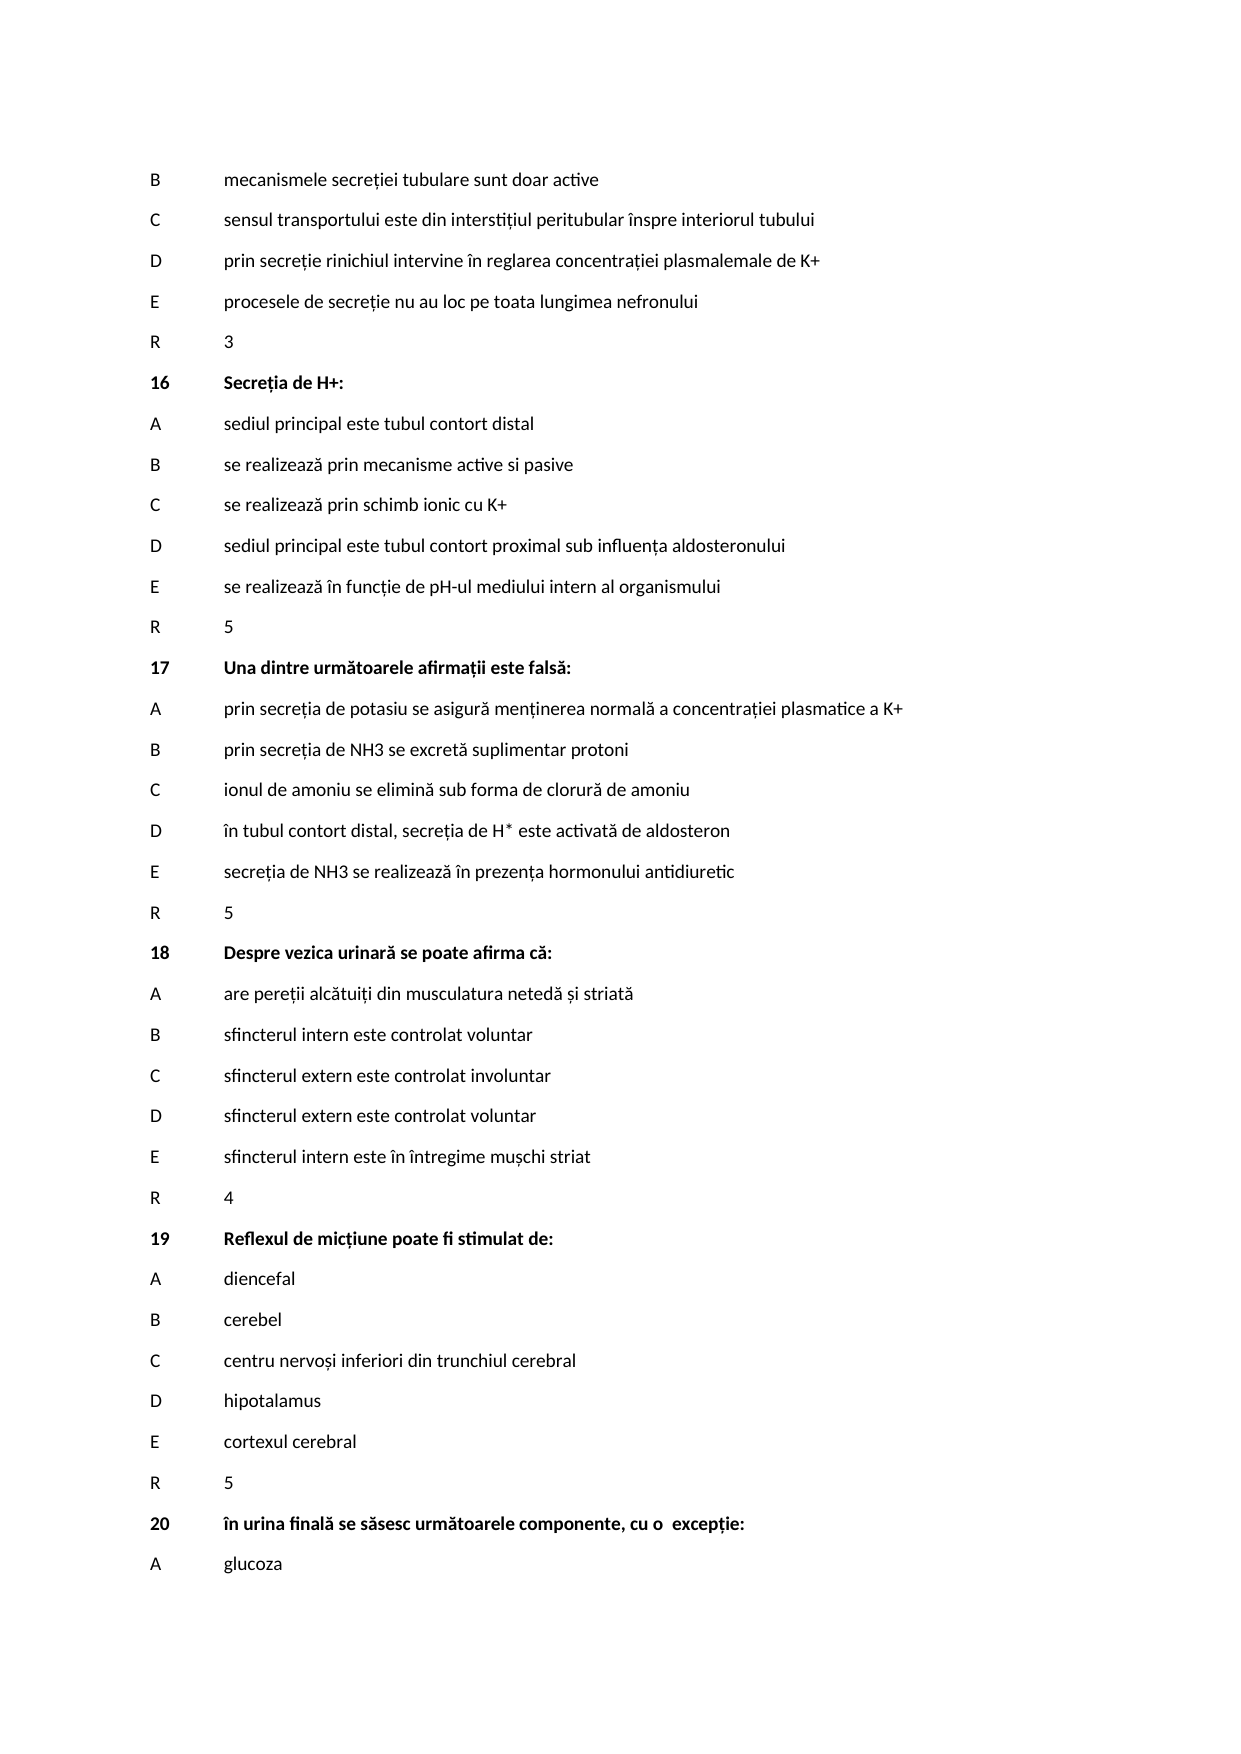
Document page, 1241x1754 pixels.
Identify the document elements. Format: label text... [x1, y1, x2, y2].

text A glucoza [150, 1535, 1090, 1576]
text D hipotalamus [150, 1372, 1090, 1413]
text E secreţia de NH3 se realizează în prezenţa hormonului antidiuretic [150, 842, 1090, 883]
text A prin secreţia de potasiu se asigură menţinerea normală a concentraţiei plasmatice a K+ [150, 679, 1090, 720]
text R 5 [150, 1453, 1090, 1494]
text 17 Una dintre următoarele afirmaţii este falsă: [150, 639, 1090, 679]
text E sfincterul intern este în întregime muşchi striat [150, 1127, 1090, 1168]
text B se realizează prin mecanisme active si pasive [150, 435, 1090, 476]
text 19 Reflexul de micţiune poate fi stimulat de: [150, 1209, 1090, 1250]
text D sediul principal este tubul contort proximal sub influenţa aldosteronului [150, 517, 1090, 557]
text E se realizează în funcţie de pH-ul mediului intern al organismului [150, 557, 1090, 598]
text E cortexul cerebral [150, 1413, 1090, 1453]
text D în tubul contort distal, secreţia de H* este activată de aldosteron [150, 802, 1090, 842]
text B sfincterul intern este controlat voluntar [150, 1005, 1090, 1046]
text C centru nervoşi inferiori din trunchiul cerebral [150, 1331, 1090, 1372]
text D sfincterul extern este controlat voluntar [150, 1087, 1090, 1127]
text R 3 [150, 313, 1090, 354]
text C sensul transportului este din interstiţiul peritubular înspre interiorul tubului [150, 191, 1090, 231]
text D prin secreţie rinichiul intervine în reglarea concentraţiei plasmalemale de K+ [150, 231, 1090, 272]
text C sfincterul extern este controlat involuntar [150, 1046, 1090, 1087]
text 20 în urina finală se săsesc următoarele componente, cu o excepţie: [150, 1494, 1090, 1535]
text B prin secreţia de NH3 se excretă suplimentar protoni [150, 720, 1090, 761]
text 16 Secreţia de H+: [150, 354, 1090, 394]
text E procesele de secreţie nu au loc pe toata lungimea nefronului [150, 272, 1090, 313]
text A sediul principal este tubul contort distal [150, 394, 1090, 435]
text C ionul de amoniu se elimină sub forma de clorură de amoniu [150, 761, 1090, 802]
text R 5 [150, 883, 1090, 924]
text R 4 [150, 1168, 1090, 1209]
text R 5 [150, 598, 1090, 639]
text A diencefal [150, 1250, 1090, 1290]
text C se realizează prin schimb ionic cu K+ [150, 476, 1090, 517]
text A are pereţii alcătuiţi din musculatura netedă şi striată [150, 964, 1090, 1005]
text B cerebel [150, 1290, 1090, 1331]
text 18 Despre vezica urinară se poate afirma că: [150, 924, 1090, 964]
text B mecanismele secreţiei tubulare sunt doar active [150, 150, 1090, 191]
